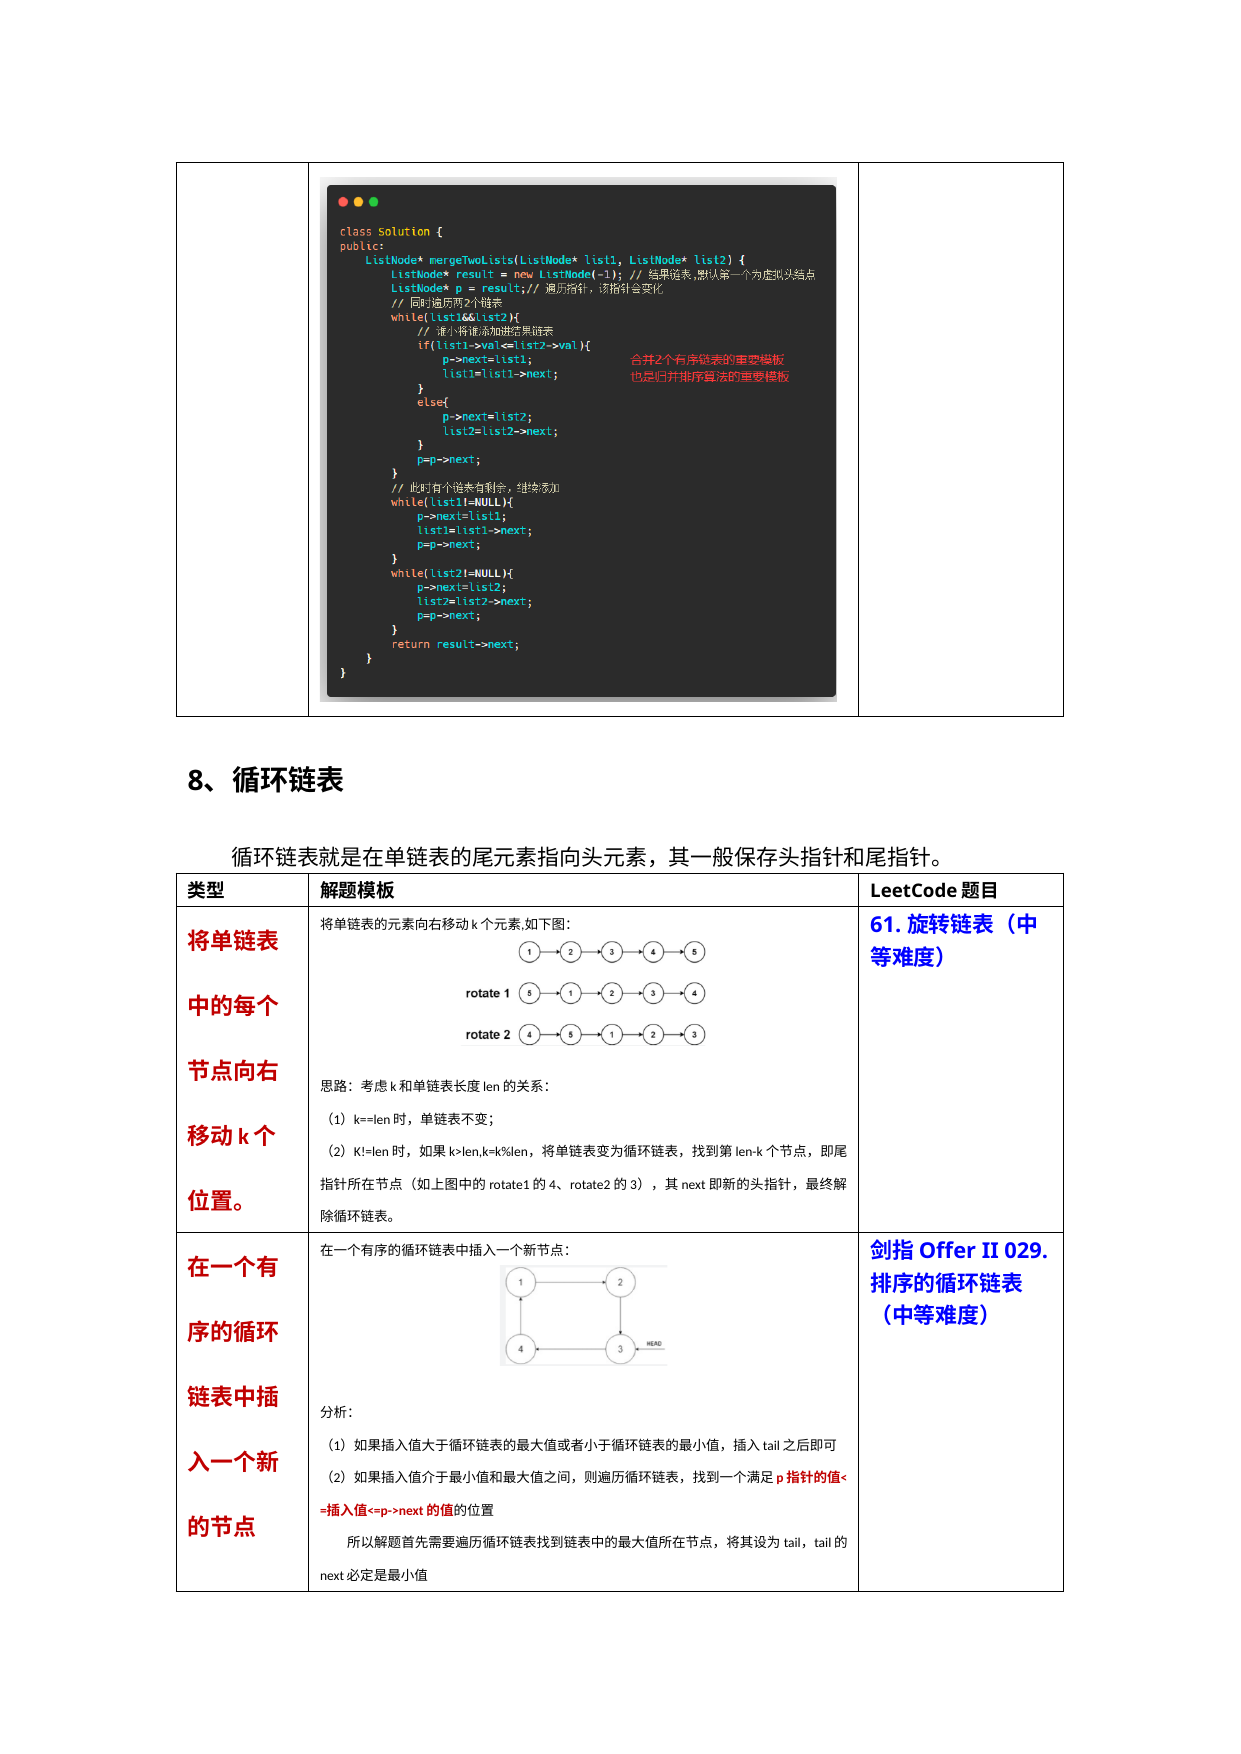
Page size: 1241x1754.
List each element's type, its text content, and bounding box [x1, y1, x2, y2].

table_cell 在一个有序的循环链表中插入一个新的节点 [177, 1233, 308, 1591]
list 循环链表就是在单链表的尾元素指向头元素，其一般保存头指针和尾指针。 [187, 840, 1053, 872]
table_cell 剑指 Offer II 029. 排序的循环链表（中等难度） [859, 1233, 1063, 1591]
table_cell 61. 旋转链表（中等难度） [859, 907, 1063, 1232]
subtitle 循环链表 [187, 746, 1053, 811]
table_cell 在一个有序的循环链表中插入一个新节点： 分析： （1）如果插入值大于循环链表的最大值或者小于循环链表的最小值，插入tail之后即可 （2）如果插入值介于最小值和最大值之间，则遍历循环链表，找到一个满足p指针的值<=插入值<=p->next的值的位置 所以解题首先需要遍历循环链表找到链表中的最大值所在节点，将其设为tail，tail的next必定是最小值 [309, 1233, 858, 1591]
picture [499, 1265, 668, 1366]
table_cell 将单链表中的每个节点向右移动k个位置。 [177, 907, 308, 1232]
picture [459, 939, 708, 1046]
picture [319, 177, 837, 702]
table_cell 将单链表的元素向右移动k个元素,如下图： 思路：考虑k和单链表长度len的关系： k==len时，单链表不变； K!=len时，如果k>len,k=k%len，将单链表变为循环链表，找到第len-k个节点，即尾指针所在节点（如上图中的rotate1的4、rotate2的3），其next即新的头指针，最终解除循环链表。 [309, 907, 858, 1232]
table_header 类型 [177, 874, 308, 906]
table_header 解题模板 [309, 874, 858, 906]
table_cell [859, 163, 1063, 716]
table_header LeetCode题目 [859, 874, 1063, 906]
